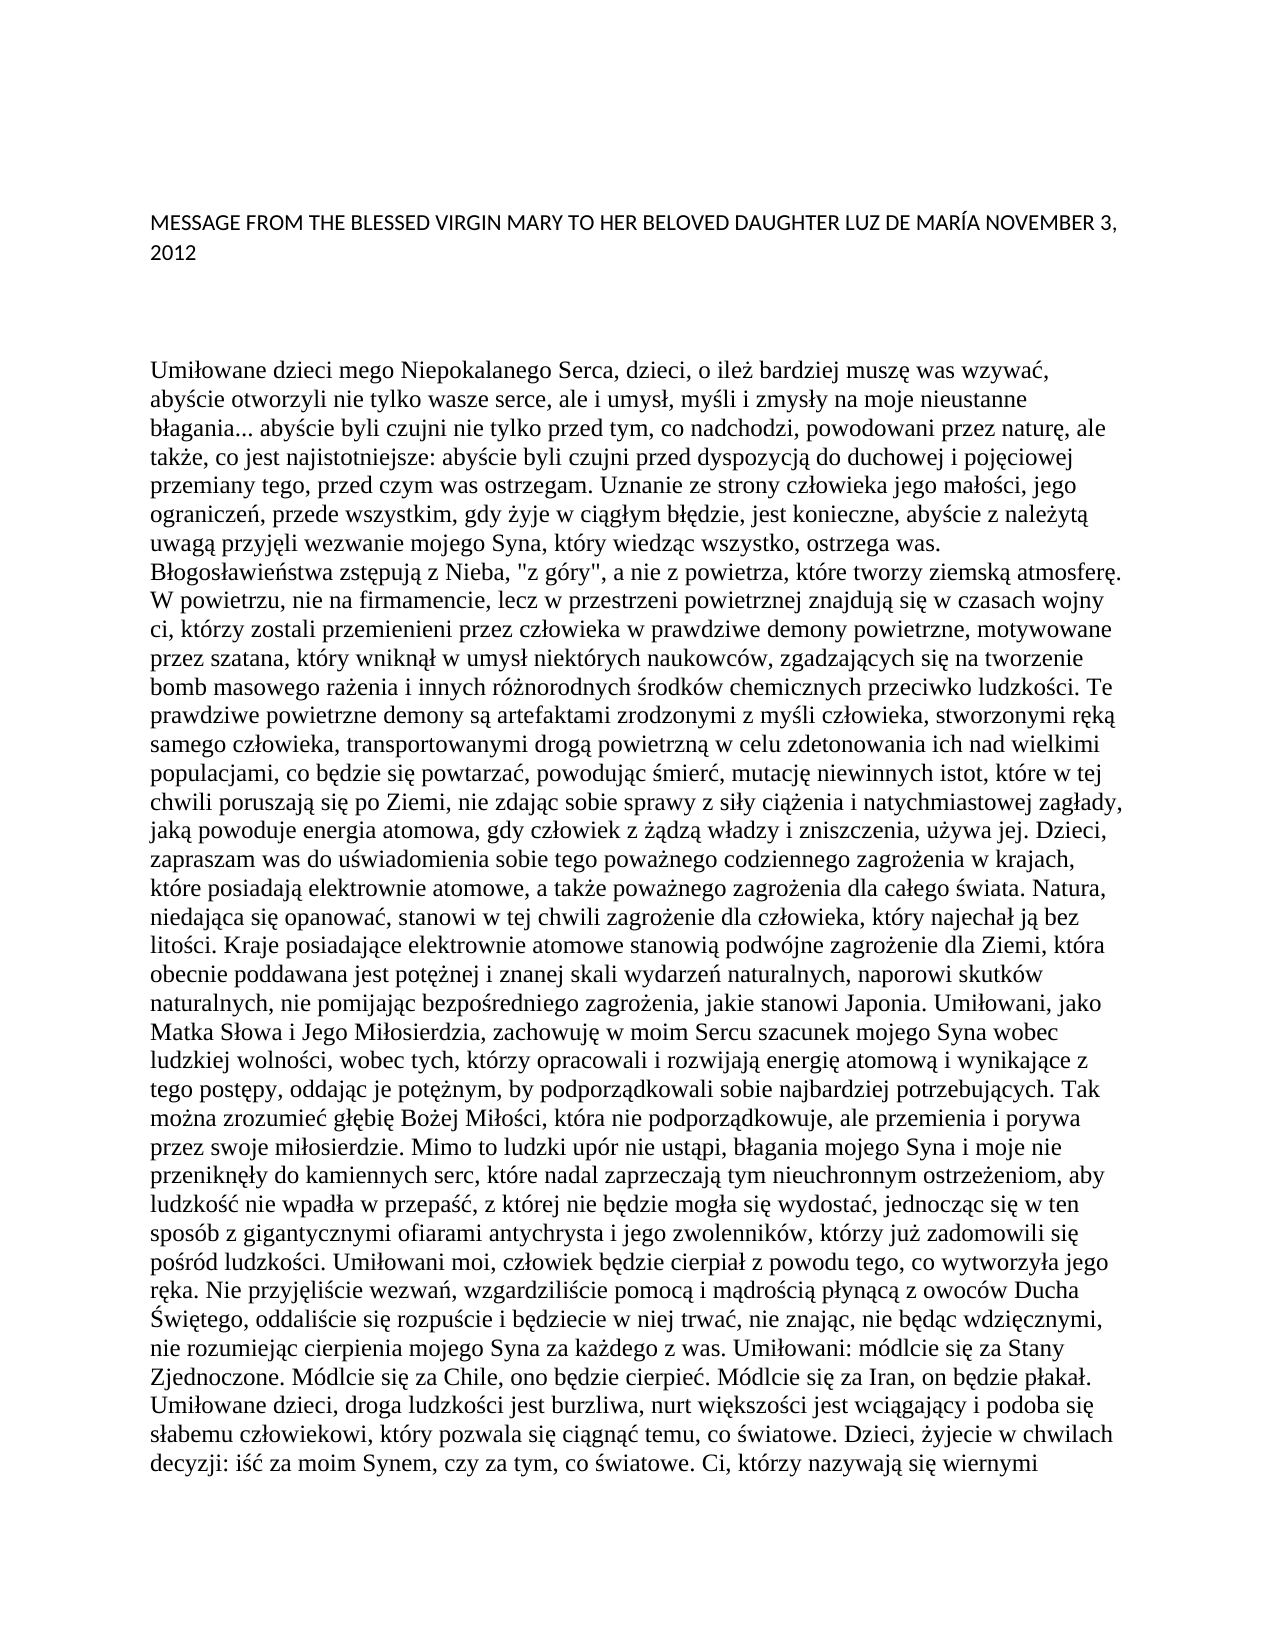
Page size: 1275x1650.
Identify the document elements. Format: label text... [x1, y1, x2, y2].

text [150, 355, 1125, 1477]
text MESSAGE FROM THE BLESSED VIRGIN MARY TO HER BELOVED DAUGHTER LUZ DE MARÍA NOVEMBER 3, 2012 [150, 208, 1125, 266]
